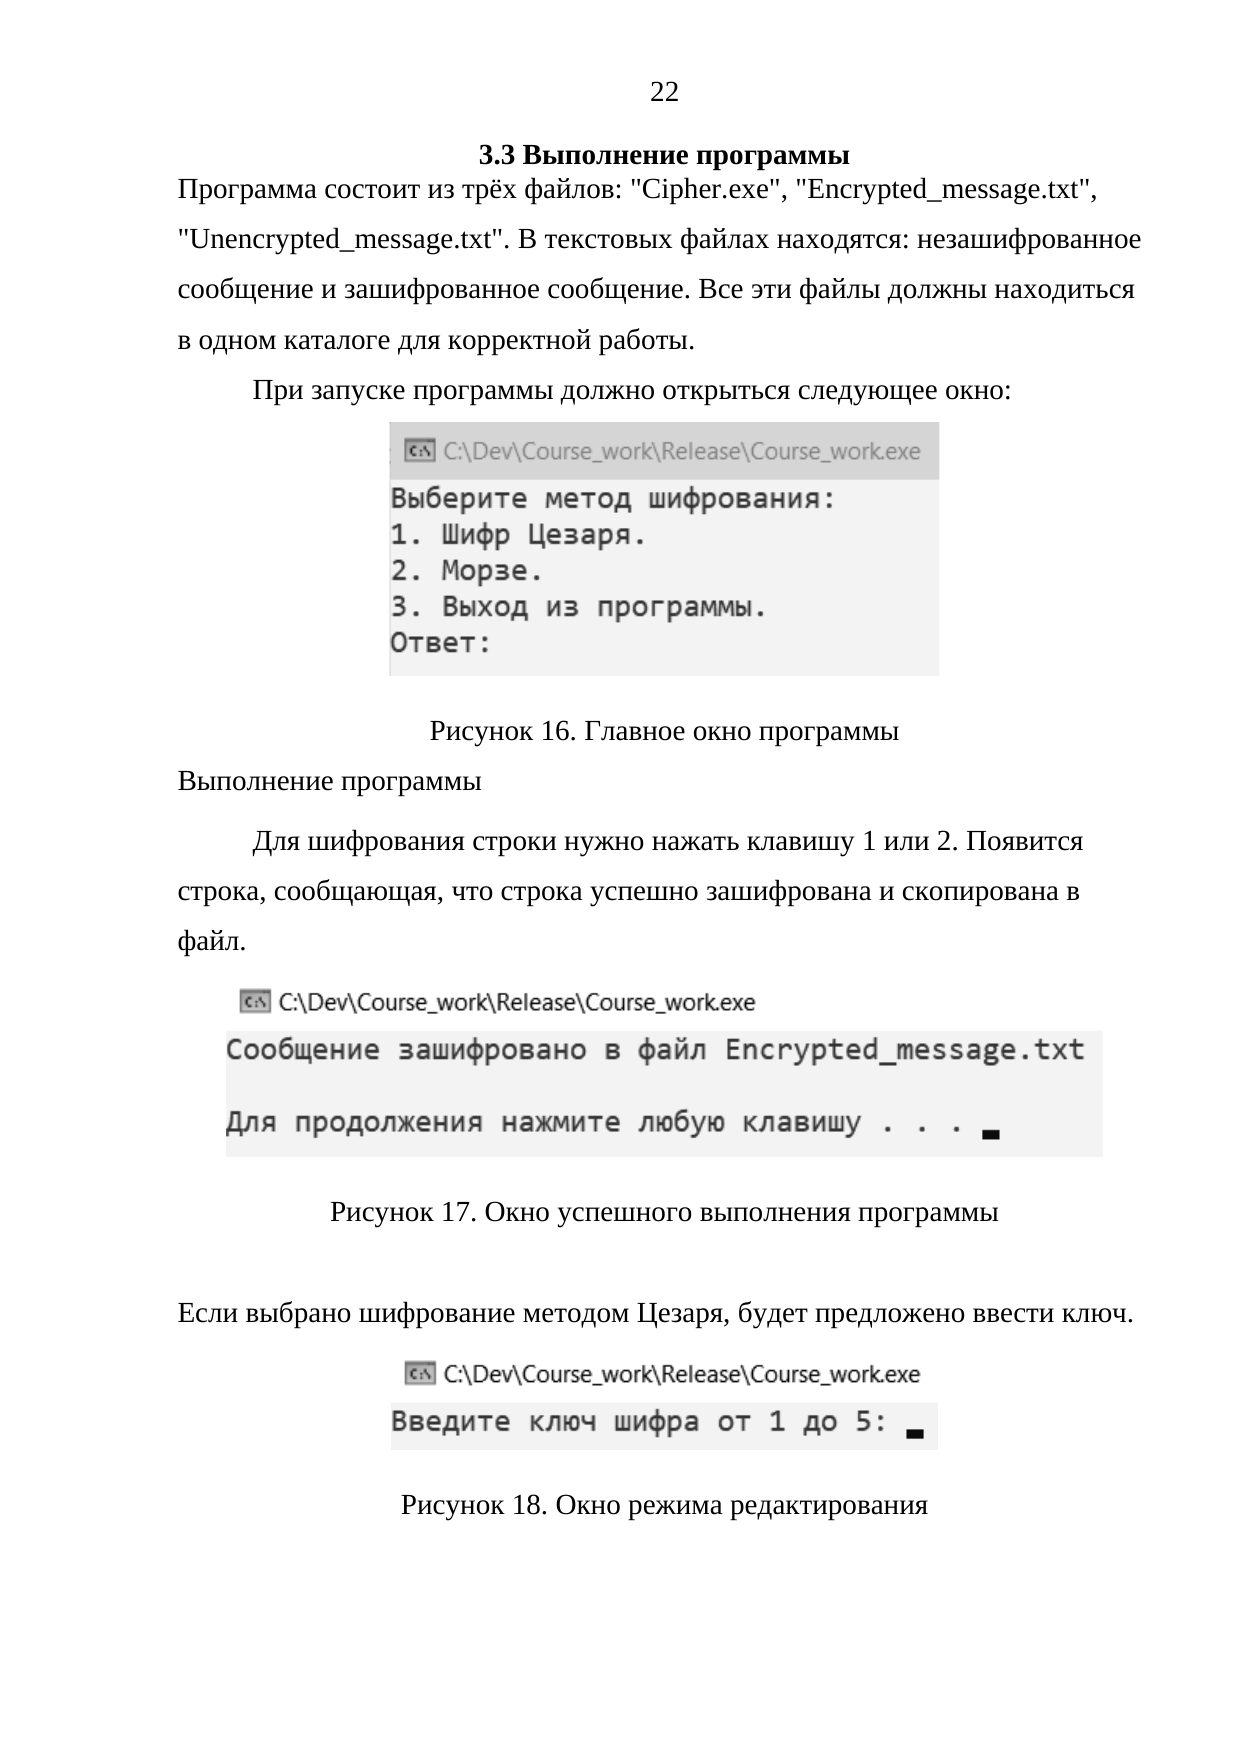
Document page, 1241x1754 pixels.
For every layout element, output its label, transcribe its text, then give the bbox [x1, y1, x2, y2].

picture [226, 973, 1103, 1157]
text Рисунок 16. Главное окно программы [177, 713, 1152, 747]
picture [391, 1345, 938, 1450]
text Программа состоит из трёх файлов: "Cipher.exe", "Encrypted_message.txt", "Unencrypted_message.txt". В текстовых файлах находятся: незашифрованное сообщение и зашифрованное сообщение. Все эти файлы должны находиться в одном каталоге для корректной работы. [177, 171, 1152, 355]
text Рисунок 18. Окно режима редактирования [177, 1487, 1152, 1521]
text Для шифрования строки нужно нажать клавишу 1 или 2. Появится строка, сообщающая, что строка успешно зашифрована и скопирована в файл. [177, 823, 1152, 957]
text Если выбрано шифрование методом Цезаря, будет предложено ввести ключ. [177, 1295, 1152, 1328]
subtitle 3.3 Выполнение программы [177, 137, 1152, 171]
text Выполнение программы [177, 763, 1152, 797]
text Рисунок 17. Окно успешного выполнения программы [177, 1194, 1152, 1228]
picture [389, 422, 940, 676]
text При запуске программы должно открыться следующее окно: [177, 372, 1152, 406]
